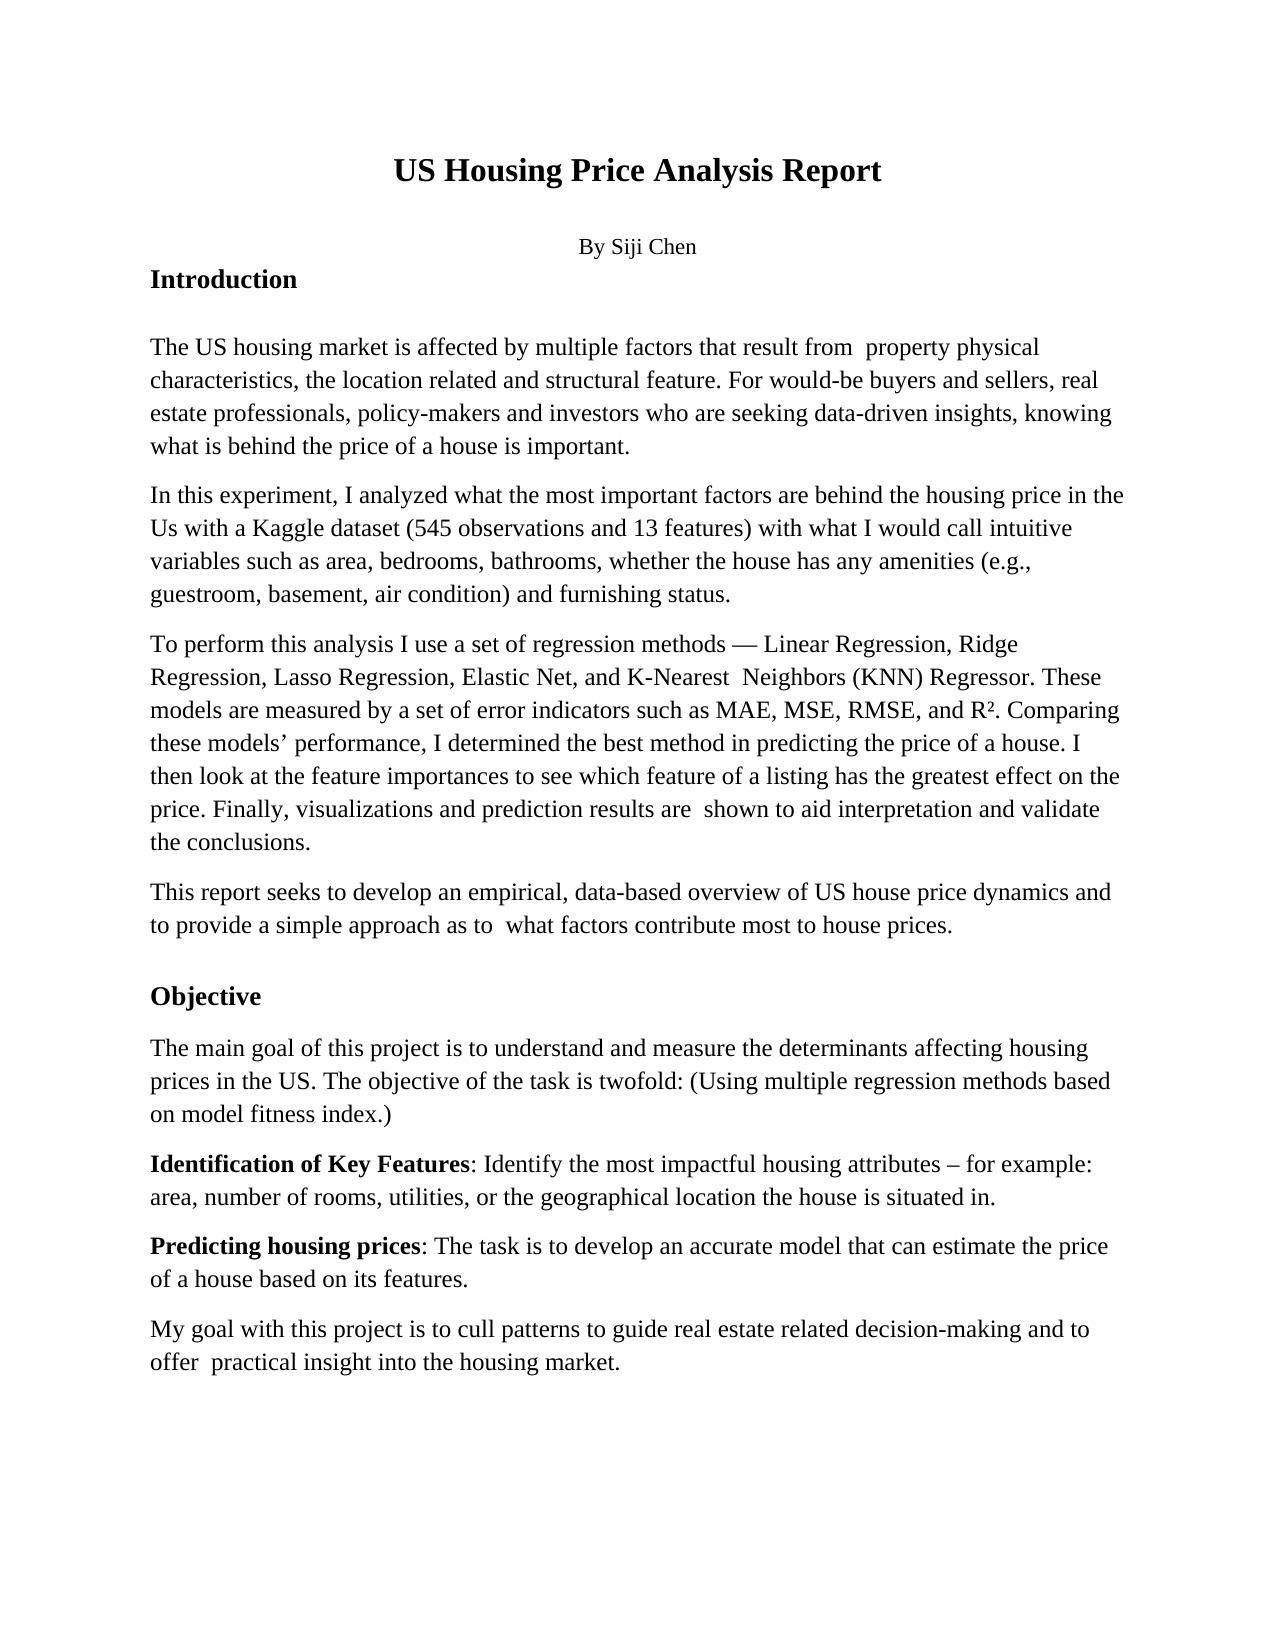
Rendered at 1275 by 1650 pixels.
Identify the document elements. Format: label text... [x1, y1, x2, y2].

text My goal with this project is to cull patterns to guide real estate related decision-making and to offer practical insight into the housing market. [150, 1314, 1125, 1376]
text By Siji Chen [150, 233, 1125, 259]
text This report seeks to develop an empirical, data-based overview of US house price dynamics and to provide a simple approach as to what factors contribute most to house prices. [150, 877, 1125, 939]
text The main goal of this project is to understand and measure the determinants affecting housing prices in the US. The objective of the task is twofold: (Using multiple regression methods based on model fitness index.) [150, 1033, 1125, 1128]
title US Housing Price Analysis Report [150, 150, 1125, 188]
text In this experiment, I analyzed what the most important factors are behind the housing price in the Us with a Kaggle dataset (545 observations and 13 features) with what I would call intuitive variables such as area, bedrooms, bathrooms, whether the house has any amenities (e.g., guestroom, basement, air condition) and furnishing status. [150, 480, 1125, 608]
title Introduction [150, 263, 1125, 294]
text Identification of Key Features: Identify the most impactful housing attributes – for example: area, number of rooms, utilities, or the geographical location the house is situated in. [150, 1149, 1125, 1210]
text The US housing market is affected by multiple factors that result from property physical characteristics, the location related and structural feature. For would-be buyers and sellers, real estate professionals, policy-makers and investors who are seeking data-driven insights, knowing what is behind the price of a house is important. [150, 332, 1125, 459]
subtitle Objective [150, 981, 1125, 1012]
text Predicting housing prices: The task is to develop an accurate model that can estimate the price of a house based on its features. [150, 1231, 1125, 1293]
text To perform this analysis I use a set of regression methods — Linear Regression, Ridge Regression, Lasso Regression, Elastic Net, and K-Nearest Neighbors (KNN) Regressor. These models are measured by a set of error indicators such as MAE, MSE, RMSE, and R². Comparing these models’ performance, I determined the best method in predicting the price of a house. I then look at the feature importances to see which feature of a listing has the greatest effect on the price. Finally, visualizations and prediction results are shown to aid interpretation and validate the conclusions. [150, 629, 1125, 856]
